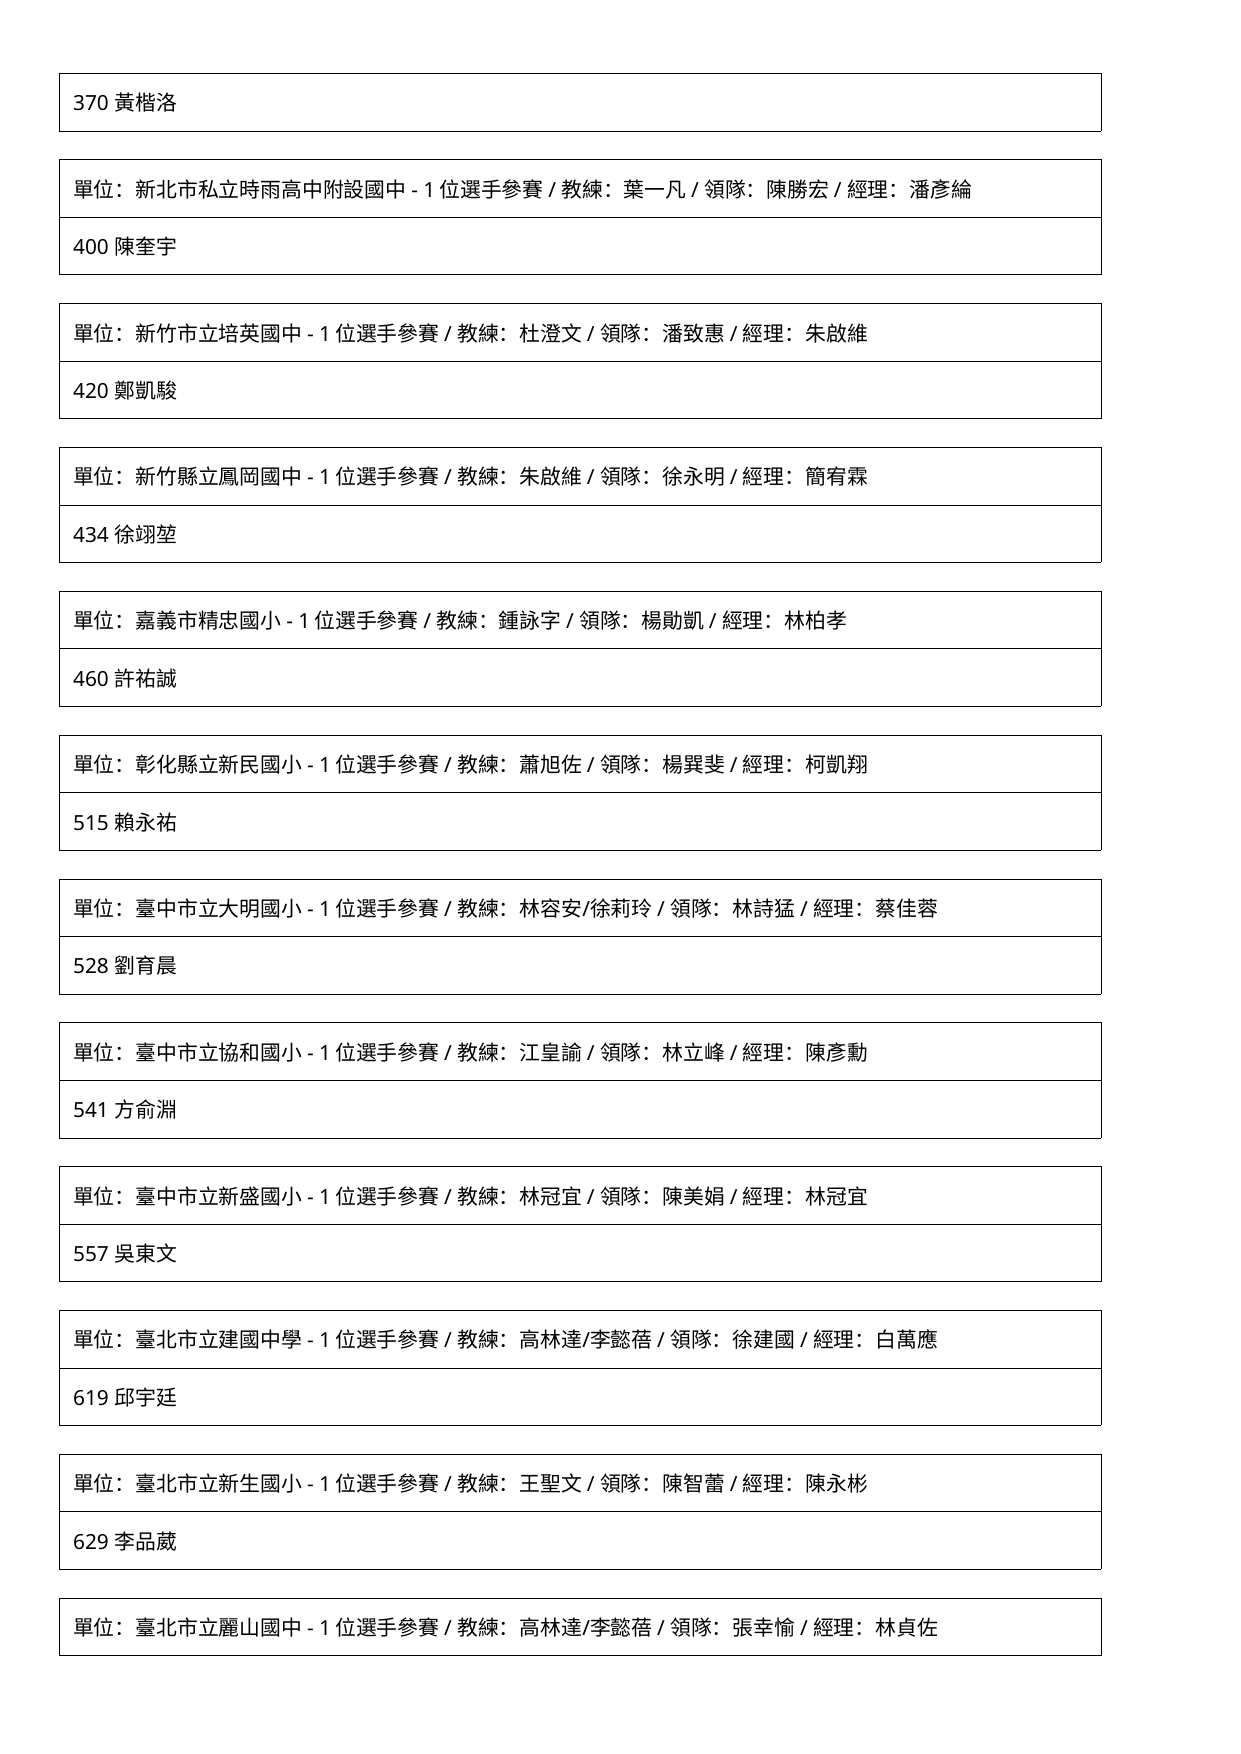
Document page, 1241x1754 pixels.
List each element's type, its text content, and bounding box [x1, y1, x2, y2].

table_header 515 賴永祐 [60, 793, 1101, 850]
table_header 單位：臺中市立大明國小 - 1位選手參賽 / 教練：林容安/徐莉玲 / 領隊：林詩猛 / 經理：蔡佳蓉 [60, 880, 1101, 936]
table_header 557 吳東文 [60, 1225, 1101, 1281]
table_header 420 鄭凱駿 [60, 362, 1101, 418]
table_header 單位：臺北市立新生國小 - 1位選手參賽 / 教練：王聖文 / 領隊：陳智蕾 / 經理：陳永彬 [60, 1455, 1101, 1511]
table_header 434 徐翊堃 [60, 506, 1101, 562]
table_header 單位：新竹縣立鳳岡國中 - 1位選手參賽 / 教練：朱啟維 / 領隊：徐永明 / 經理：簡宥霖 [60, 448, 1101, 504]
table_header 單位：彰化縣立新民國小 - 1位選手參賽 / 教練：蕭旭佐 / 領隊：楊巽斐 / 經理：柯凱翔 [60, 736, 1101, 792]
table_header 單位：臺北市立麗山國中 - 1位選手參賽 / 教練：高林達/李懿蓓 / 領隊：張幸愉 / 經理：林貞佐 [60, 1599, 1101, 1655]
table_header 單位：臺中市立協和國小 - 1位選手參賽 / 教練：江皇諭 / 領隊：林立峰 / 經理：陳彥勳 [60, 1023, 1101, 1080]
table_header 400 陳奎宇 [60, 218, 1101, 274]
table_header 單位：新北市私立時雨高中附設國中 - 1位選手參賽 / 教練：葉一凡 / 領隊：陳勝宏 / 經理：潘彥綸 [60, 160, 1101, 217]
table_header 單位：臺中市立新盛國小 - 1位選手參賽 / 教練：林冠宜 / 領隊：陳美娟 / 經理：林冠宜 [60, 1167, 1101, 1224]
table_header 528 劉育晨 [60, 937, 1101, 994]
table_header 單位：臺北市立建國中學 - 1位選手參賽 / 教練：高林達/李懿蓓 / 領隊：徐建國 / 經理：白萬應 [60, 1311, 1101, 1368]
table_header 619 邱宇廷 [60, 1369, 1101, 1425]
table_header 370 黃楷洛 [60, 74, 1101, 131]
table_header 單位：新竹市立培英國中 - 1位選手參賽 / 教練：杜澄文 / 領隊：潘致惠 / 經理：朱啟維 [60, 304, 1101, 361]
table_header 460 許祐誠 [60, 649, 1101, 706]
table_header 629 李品葳 [60, 1512, 1101, 1569]
table_header 541 方俞淵 [60, 1081, 1101, 1137]
table_header 單位：嘉義市精忠國小 - 1位選手參賽 / 教練：鍾詠字 / 領隊：楊勛凱 / 經理：林柏孝 [60, 592, 1101, 648]
